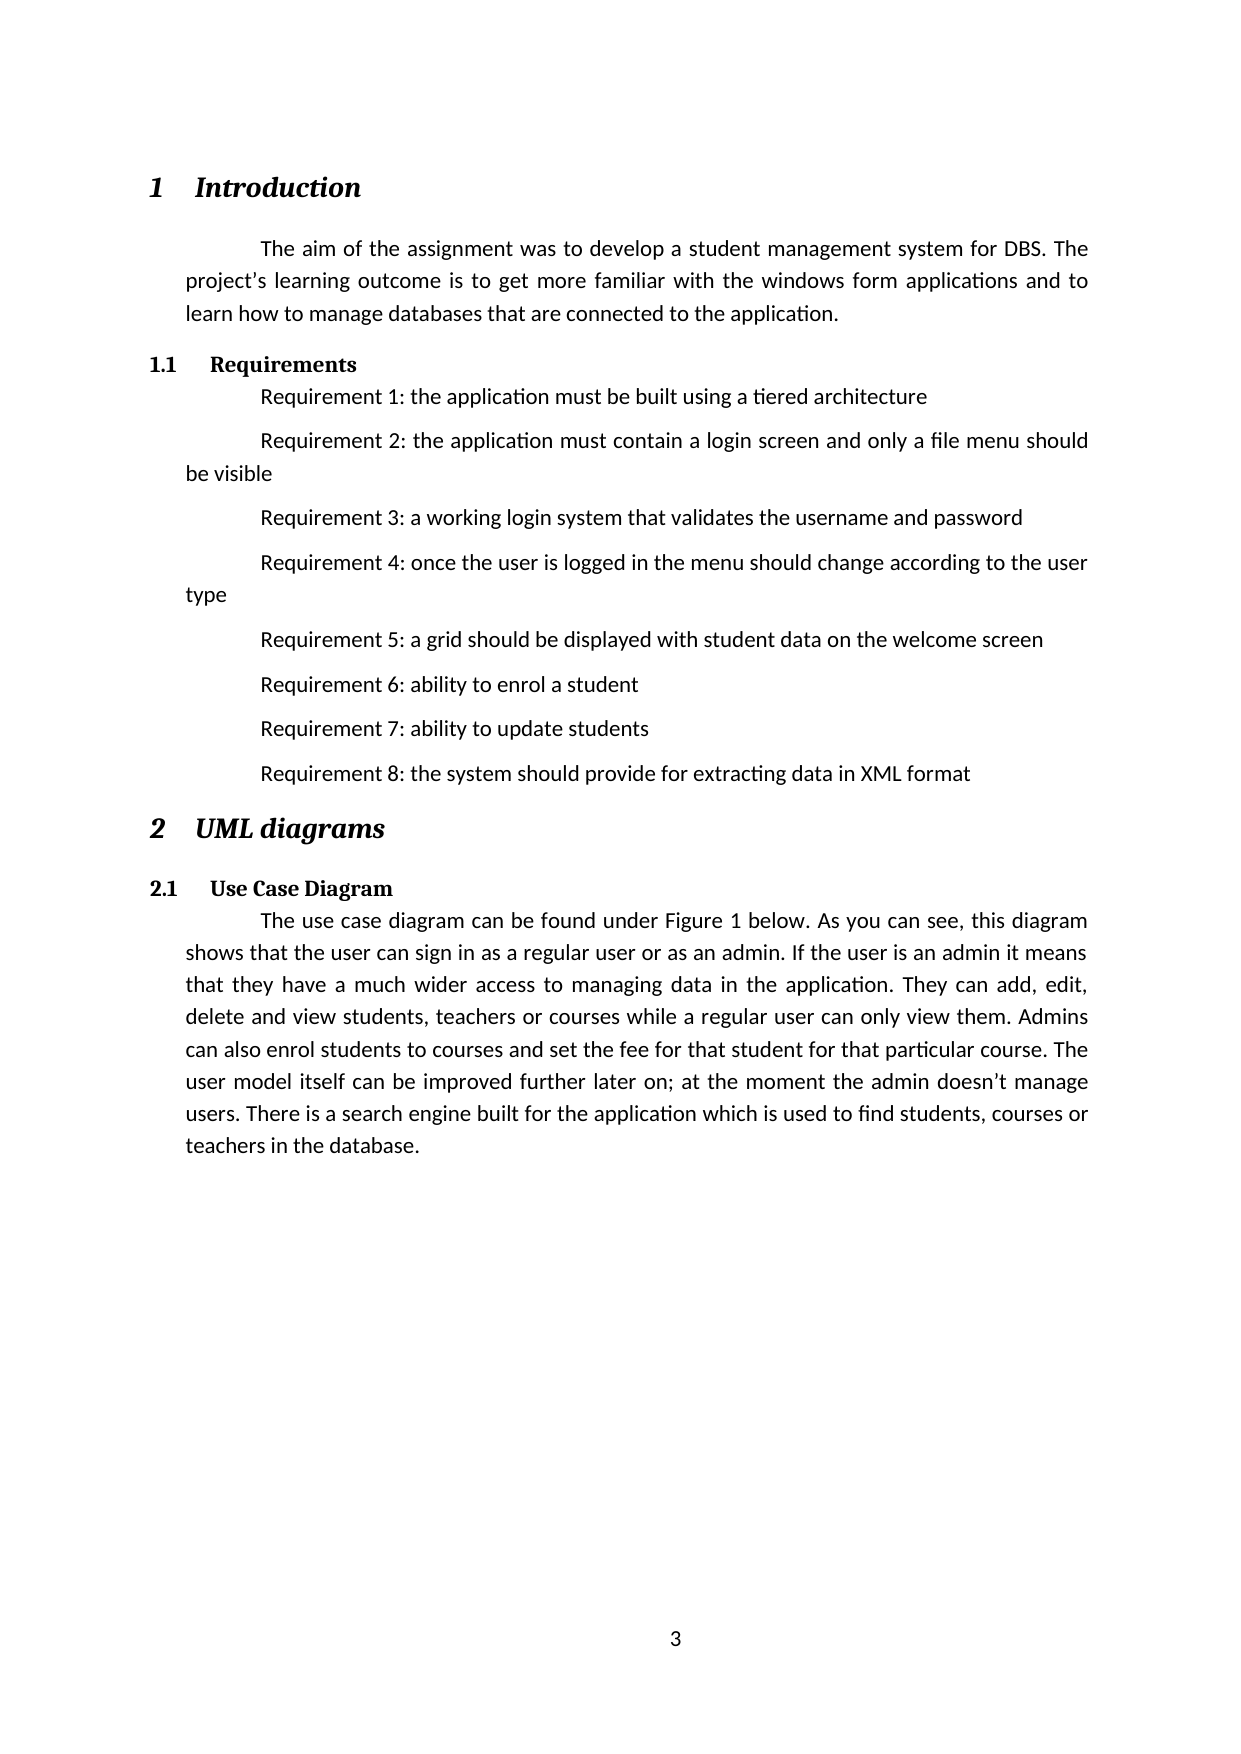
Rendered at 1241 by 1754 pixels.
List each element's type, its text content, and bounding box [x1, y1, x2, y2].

text The use case diagram can be found under Figure 1 below. As you can see, this diagram shows that the user can sign in as a regular user or as an admin. If the user is an admin it means that they have a much wider access to managing data in the application. They can add, edit, delete and view students, teachers or courses while a regular user can only view them. Admins can also enrol students to courses and set the fee for that student for that particular course. The user model itself can be improved further later on; at the moment the admin doesn’t manage users. There is a search engine built for the application which is used to find students, courses or teachers in the database. [185, 906, 1090, 1159]
subtitle Requirements [150, 352, 1090, 378]
subtitle Introduction [150, 171, 1090, 204]
text Requirement 3: a working login system that validates the username and password [185, 503, 1090, 532]
text The aim of the assignment was to develop a student management system for DBS. The project’s learning outcome is to get more familiar with the windows form applications and to learn how to manage databases that are connected to the application. [185, 234, 1090, 327]
text Requirement 1: the application must be built using a tiered architecture [185, 382, 1090, 410]
text Requirement 2: the application must contain a login screen and only a file menu should be visible [185, 427, 1090, 487]
subtitle UML diagrams [150, 812, 1090, 846]
text Requirement 8: the system should provide for extracting data in XML format [185, 759, 1090, 787]
text Requirement 7: ability to update students [185, 714, 1090, 742]
text Requirement 6: ability to enrol a student [185, 670, 1090, 698]
text Requirement 4: once the user is logged in the menu should change according to the user type [185, 548, 1090, 608]
text Requirement 5: a grid should be displayed with student data on the welcome screen [185, 625, 1090, 653]
subtitle Use Case Diagram [150, 876, 1090, 902]
